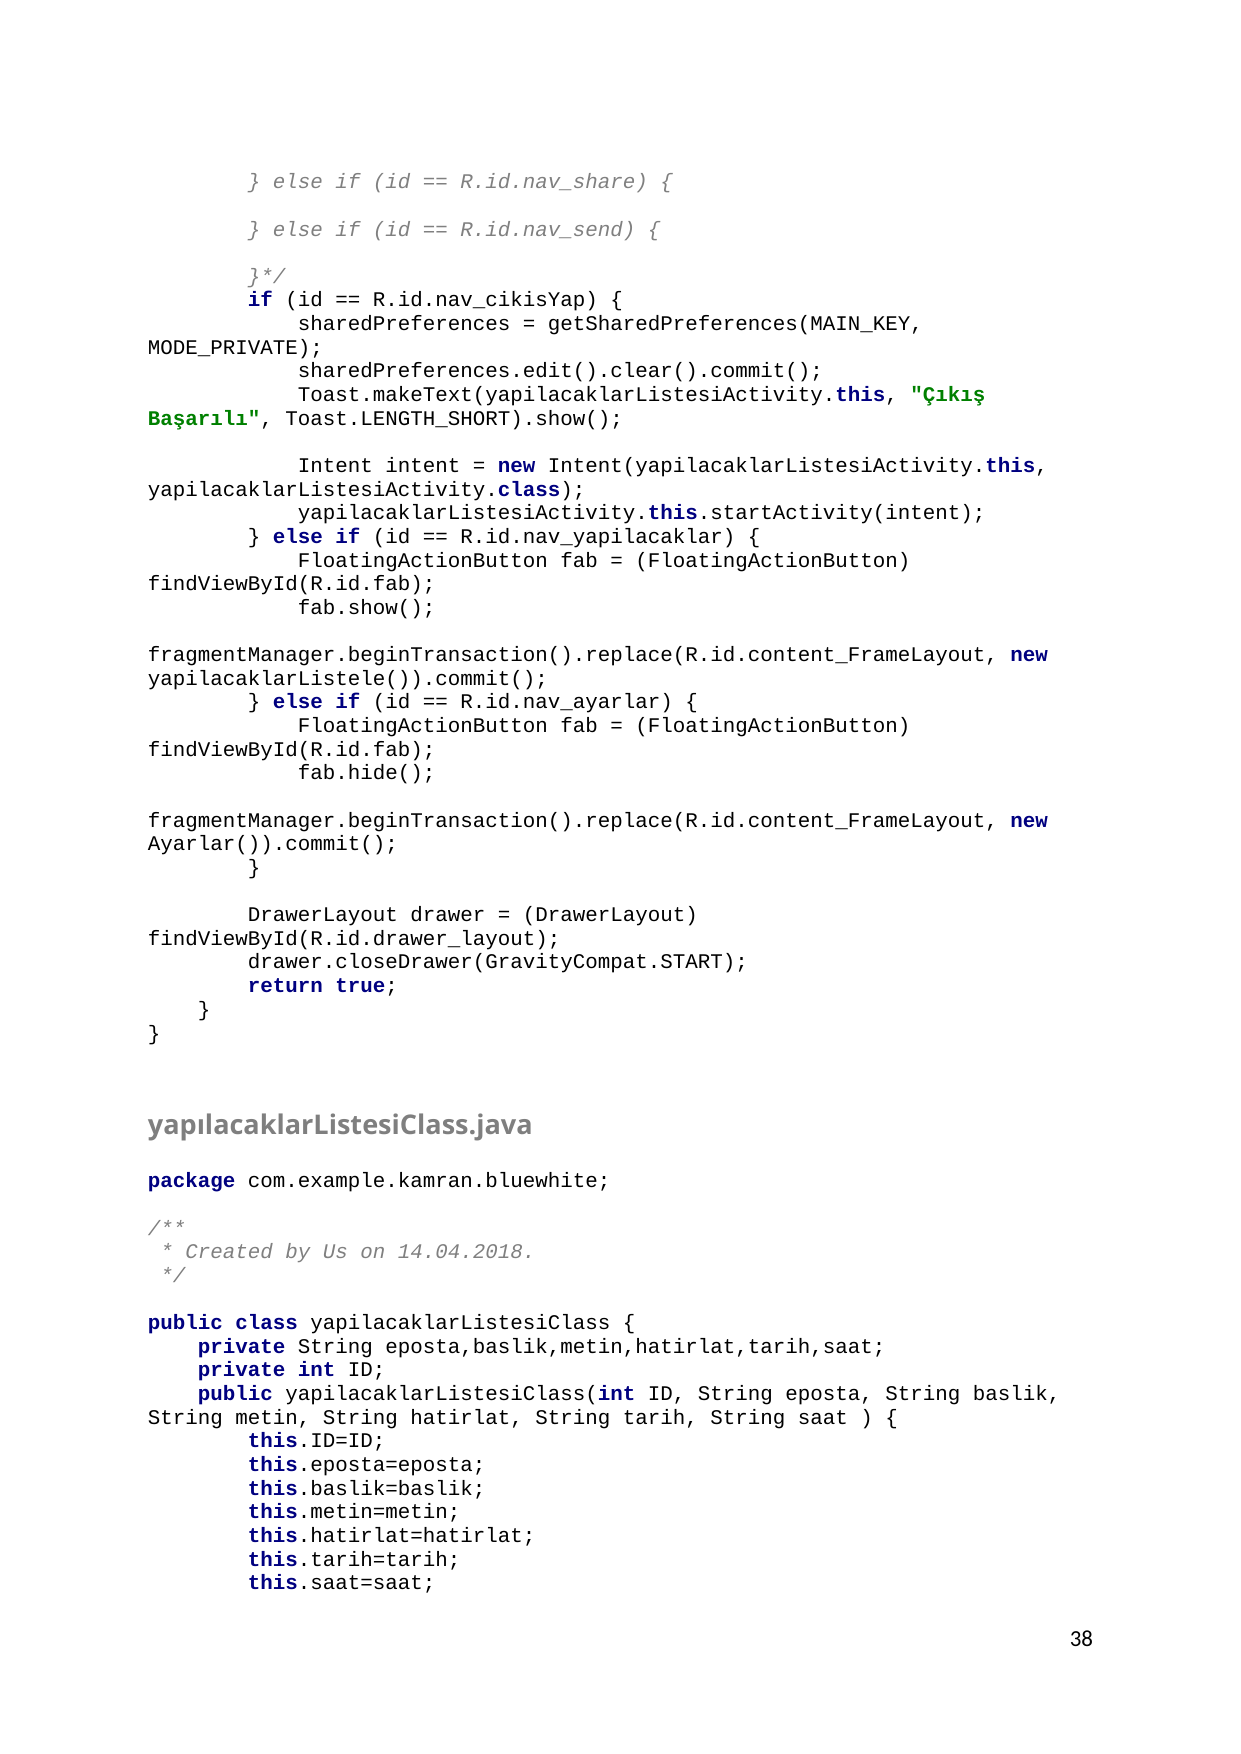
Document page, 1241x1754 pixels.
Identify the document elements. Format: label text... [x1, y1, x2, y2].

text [148, 148, 1093, 1046]
subtitle yapılacaklarListesiClass.java [148, 1106, 1093, 1142]
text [148, 1170, 1093, 1596]
